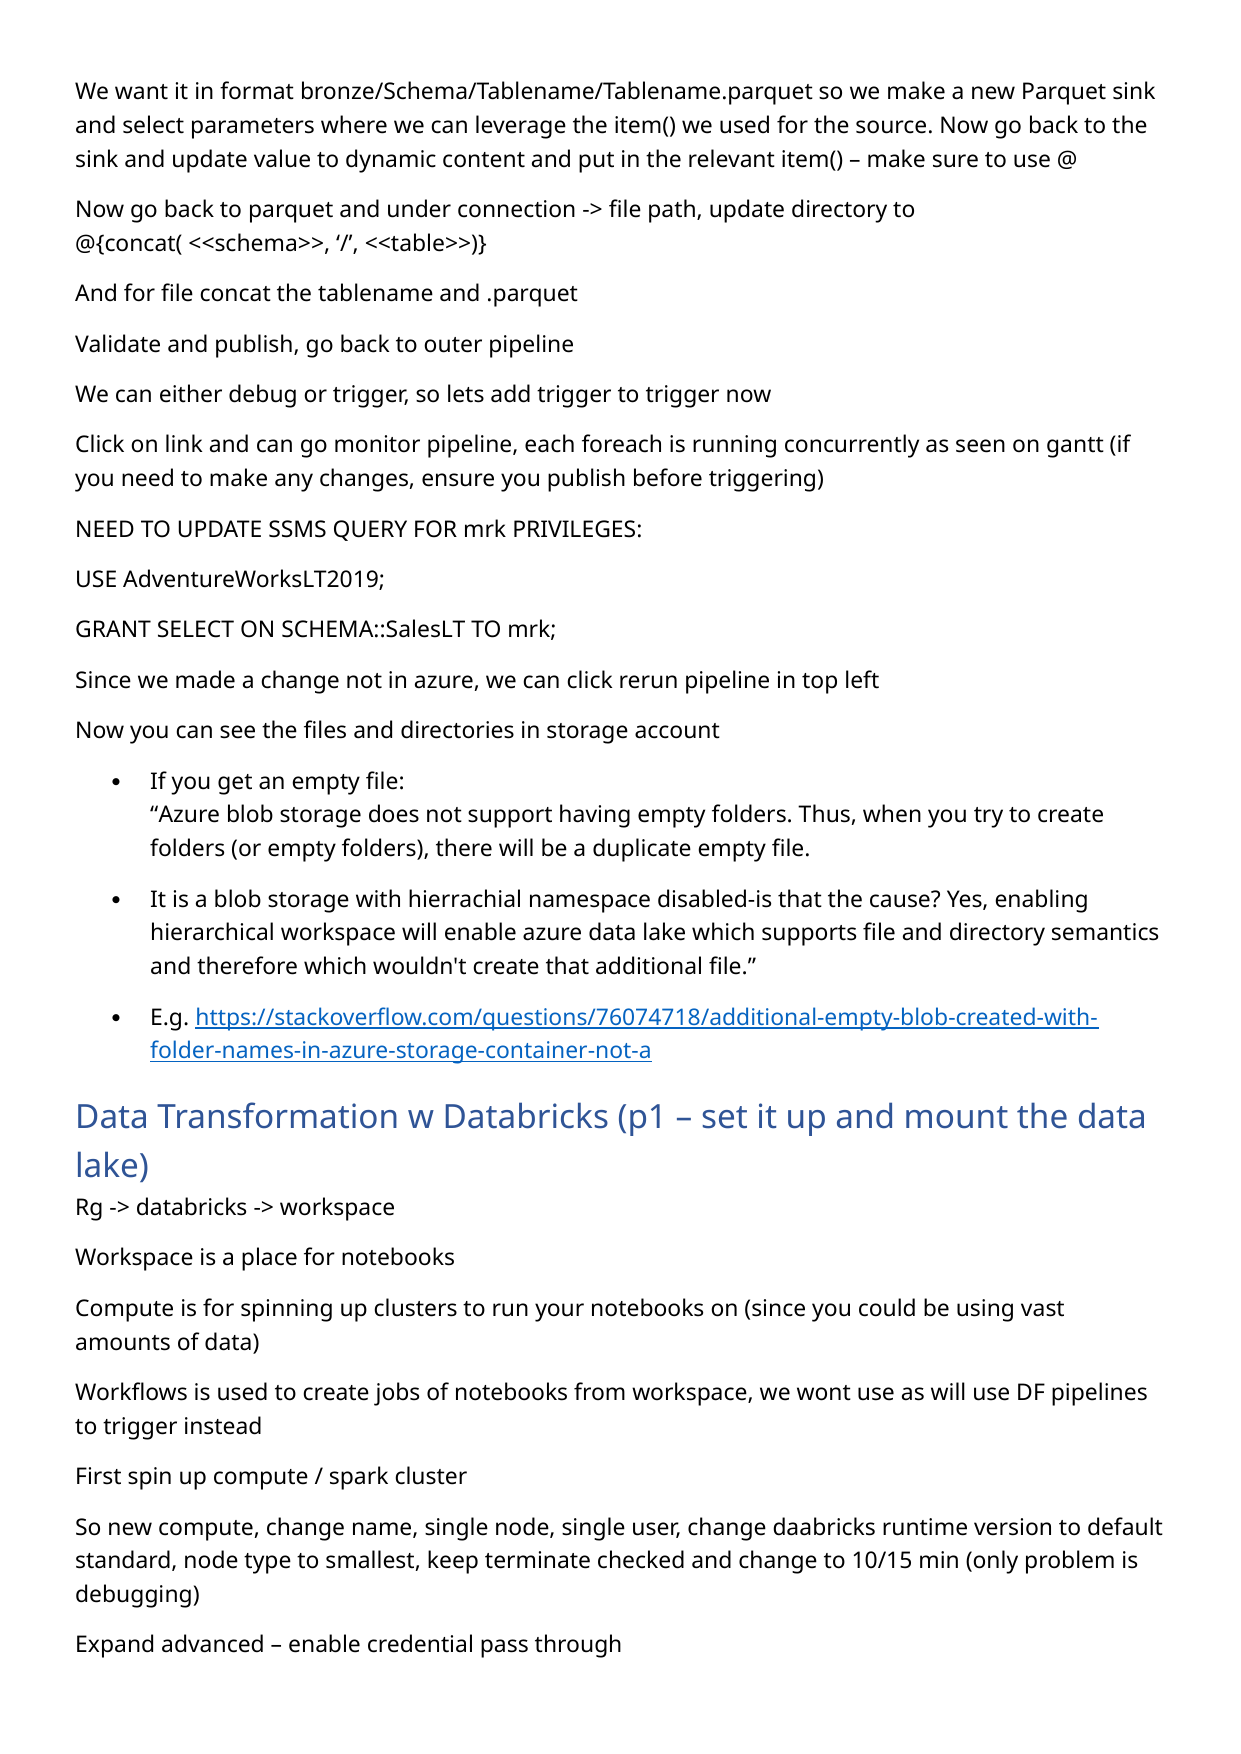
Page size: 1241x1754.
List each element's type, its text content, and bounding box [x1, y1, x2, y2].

text And for file concat the tablename and .parquet [75, 277, 1165, 308]
text Rg -> databricks -> workspace [75, 1191, 1165, 1222]
subtitle Data Transformation w Databricks (p1 – set it up and mount the data lake) [75, 1093, 1165, 1187]
text We can either debug or trigger, so lets add trigger to trigger now [75, 378, 1165, 409]
list E.g. https://stackoverflow.com/questions/76074718/additional-empty-blob-created-with-folder-names-in-azure-storage-container-not-a [112, 1000, 1165, 1065]
text Compute is for spinning up clusters to run your notebooks on (since you could be using vast amounts of data) [75, 1292, 1165, 1357]
text Workspace is a place for notebooks [75, 1241, 1165, 1272]
text First spin up compute / spark cluster [75, 1460, 1165, 1491]
text Validate and publish, go back to outer pipeline [75, 327, 1165, 359]
text We want it in format bronze/Schema/Tablename/Tablename.parquet so we make a new Parquet sink and select parameters where we can leverage the item() we used for the source. Now go back to the sink and update value to dynamic content and put in the relevant item() – make sure to use @ [75, 75, 1165, 174]
text Now you can see the files and directories in storage account [75, 714, 1165, 745]
text Expand advanced – enable credential pass through [75, 1628, 1165, 1659]
text Since we made a change not in azure, we can click rerun pipeline in top left [75, 664, 1165, 695]
text Workflows is used to create jobs of notebooks from workspace, we wont use as will use DF pipelines to trigger instead [75, 1376, 1165, 1441]
list It is a blob storage with hierrachial namespace disabled-is that the cause? Yes, enabling hierarchical workspace will enable azure data lake which supports file and directory semantics and therefore which wouldn't create that additional file.” [112, 882, 1165, 981]
text GRANT SELECT ON SCHEMA::SalesLT TO mrk; [75, 613, 1165, 644]
text NEED TO UPDATE SSMS QUERY FOR mrk PRIVILEGES: [75, 512, 1165, 544]
text Now go back to parquet and under connection -> file path, update directory to @{concat( <<schema>>, ‘/’, <<table>>)} [75, 193, 1165, 258]
text USE AdventureWorksLT2019; [75, 563, 1165, 594]
list If you get an empty file: “Azure blob storage does not support having empty folders. Thus, when you try to create folders (or empty folders), there will be a duplicate empty file. [112, 764, 1165, 863]
text Click on link and can go monitor pipeline, each foreach is running concurrently as seen on gantt (if you need to make any changes, ensure you publish before triggering) [75, 428, 1165, 493]
text So new compute, change name, single node, single user, change daabricks runtime version to default standard, node type to smallest, keep terminate checked and change to 10/15 min (only problem is debugging) [75, 1510, 1165, 1609]
